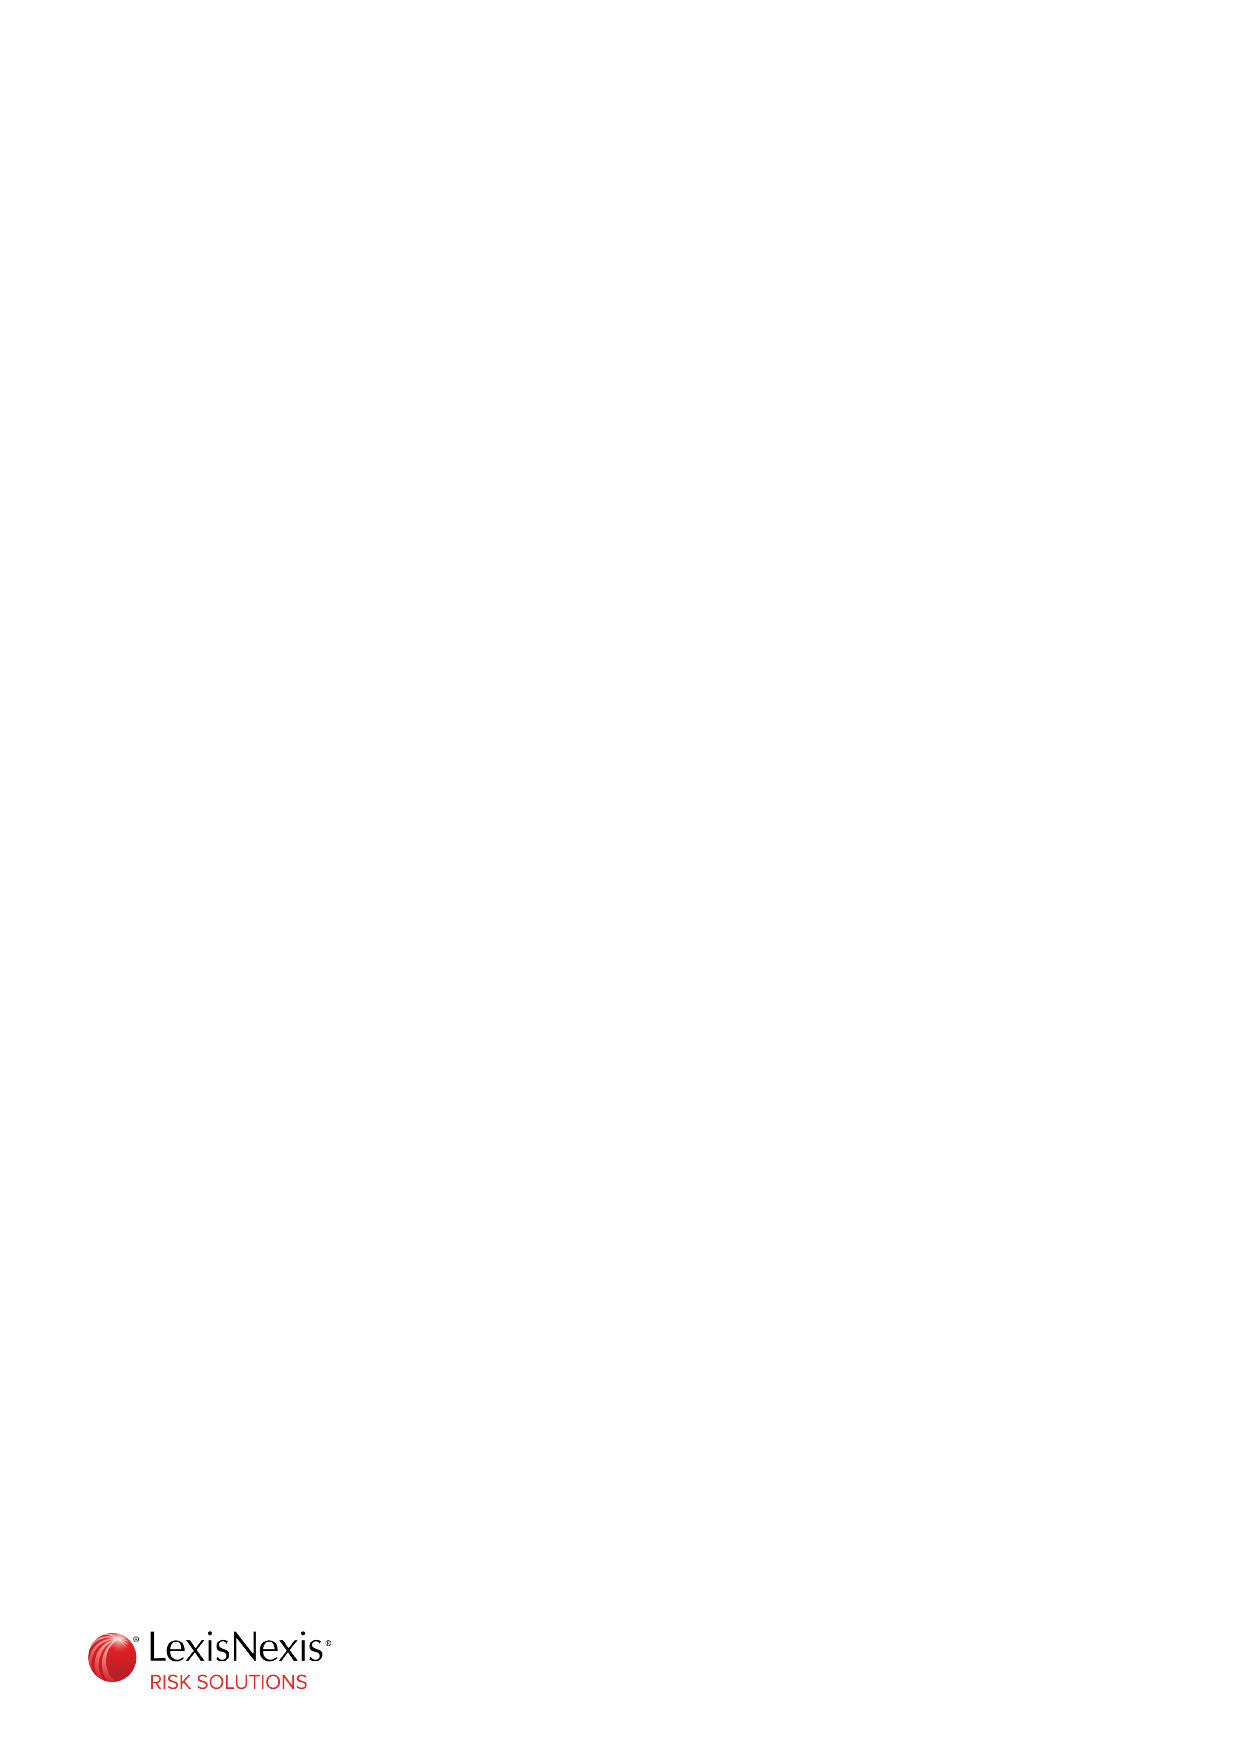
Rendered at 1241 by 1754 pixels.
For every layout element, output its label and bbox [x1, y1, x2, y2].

picture [78, 1624, 339, 1703]
